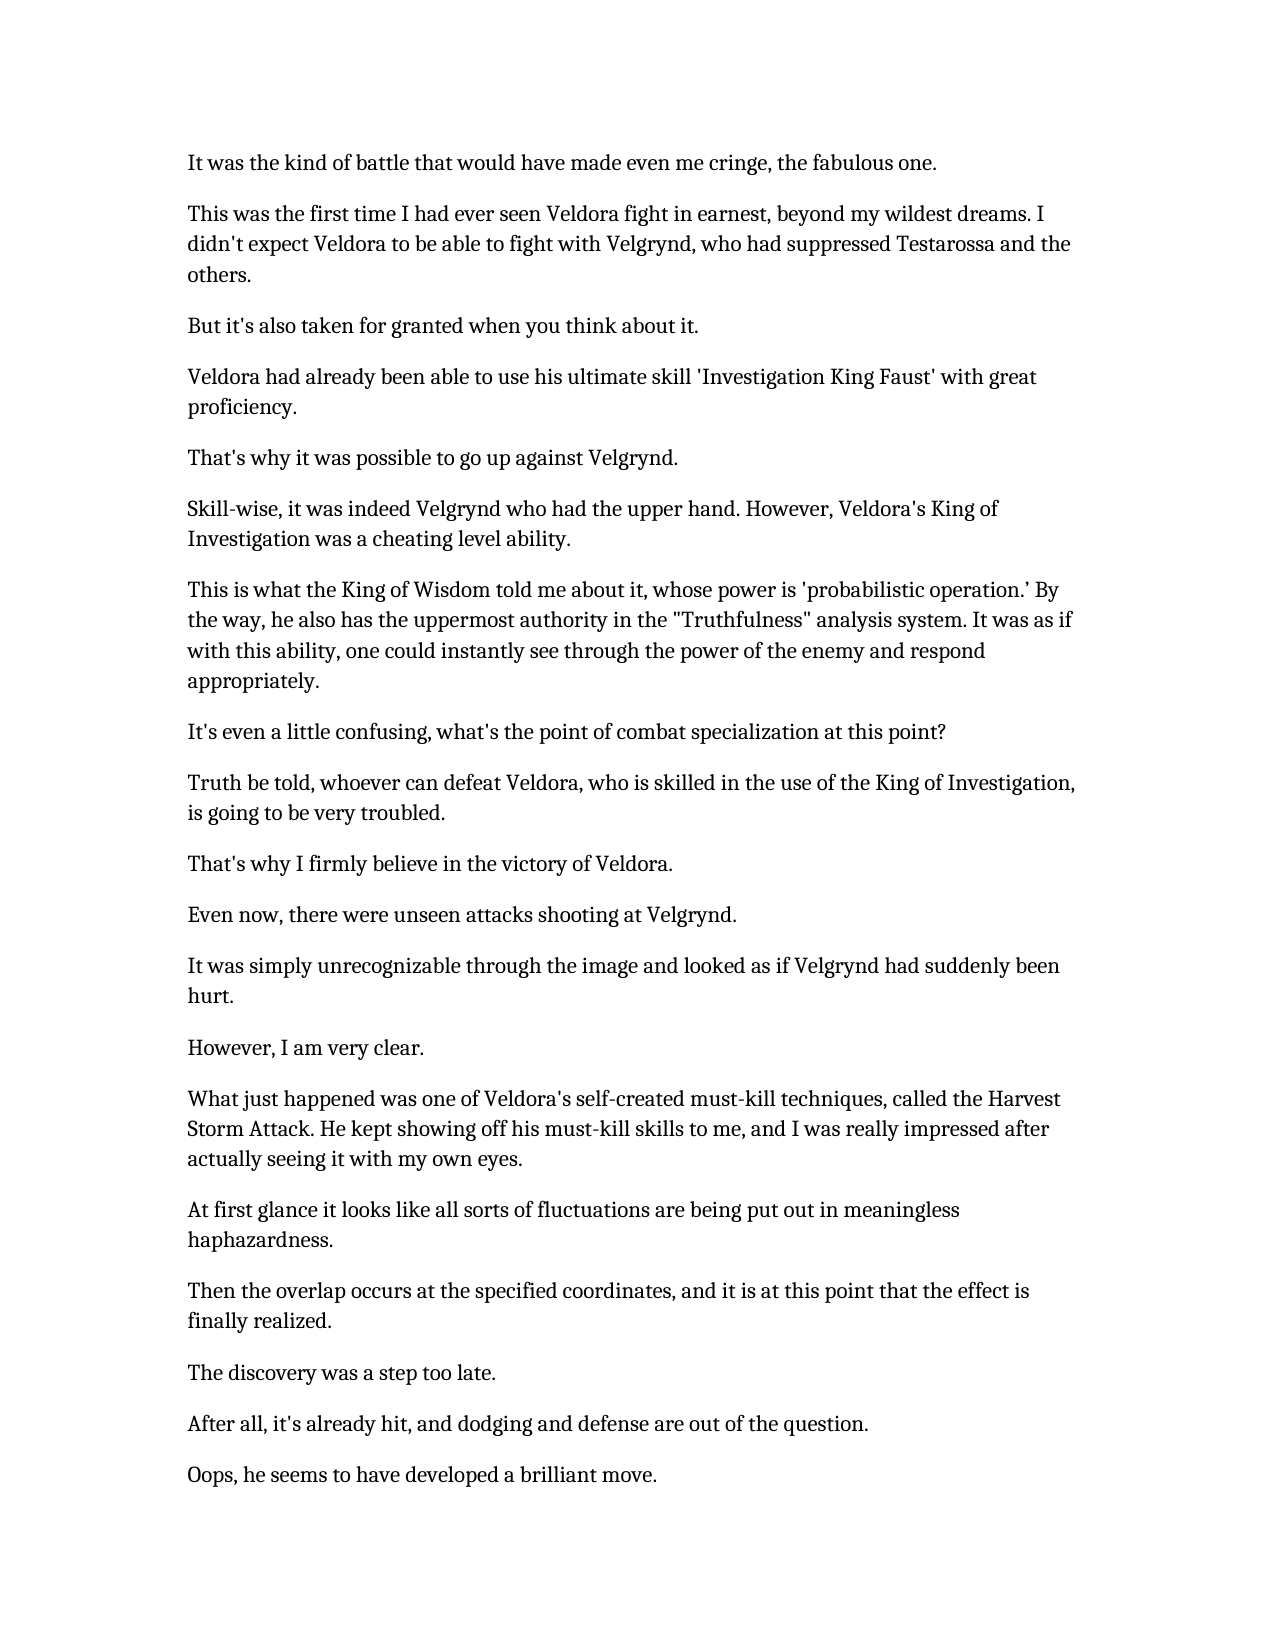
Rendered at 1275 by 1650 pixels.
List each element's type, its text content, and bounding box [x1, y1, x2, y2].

text Even now, there were unseen attacks shooting at Velgrynd. [187, 902, 1087, 928]
text It was the kind of battle that would have made even me cringe, the fabulous one. [187, 150, 1087, 176]
text This was the first time I had ever seen Veldora fight in earnest, beyond my wildest dreams. I didn't expect Veldora to be able to fight with Velgrynd, who had suppressed Testarossa and the others. [187, 201, 1087, 288]
text At first glance it looks like all sorts of fluctuations are being put out in meaningless haphazardness. [187, 1197, 1087, 1253]
text The discovery was a step too late. [187, 1359, 1087, 1386]
text After all, it's already hit, and dodging and defense are out of the question. [187, 1410, 1087, 1437]
text Then the overlap occurs at the specified coordinates, and it is at this point that the effect is finally realized. [187, 1278, 1087, 1335]
text However, I am very clear. [187, 1034, 1087, 1061]
text That's why it was possible to go up against Velgrynd. [187, 445, 1087, 471]
text Truth be told, whoever can defeat Veldora, who is skilled in the use of the King of Investigation, is going to be very troubled. [187, 770, 1087, 826]
text It's even a little confusing, what's the point of combat specialization at this point? [187, 719, 1087, 745]
text Oops, he seems to have developed a brilliant move. [187, 1461, 1087, 1488]
text This is what the King of Wisdom told me about it, whose power is 'probabilistic operation.’ By the way, he also has the uppermost authority in the "Truthfulness" analysis system. It was as if with this ability, one could instantly see through the power of the enemy and respond appropriately. [187, 577, 1087, 694]
text That's why I firmly believe in the victory of Veldora. [187, 851, 1087, 877]
text Veldora had already been able to use his ultimate skill 'Investigation King Faust' with great proficiency. [187, 363, 1087, 420]
text It was simply unrecognizable through the image and looked as if Velgrynd had suddenly been hurt. [187, 953, 1087, 1010]
text But it's also taken for granted when you think about it. [187, 312, 1087, 339]
text What just happened was one of Veldora's self-created must-kill techniques, called the Harvest Storm Attack. He kept showing off his must-kill skills to me, and I was really impressed after actually seeing it with my own eyes. [187, 1085, 1087, 1172]
text Skill-wise, it was indeed Velgrynd who had the upper hand. However, Veldora's King of Investigation was a cheating level ability. [187, 496, 1087, 552]
